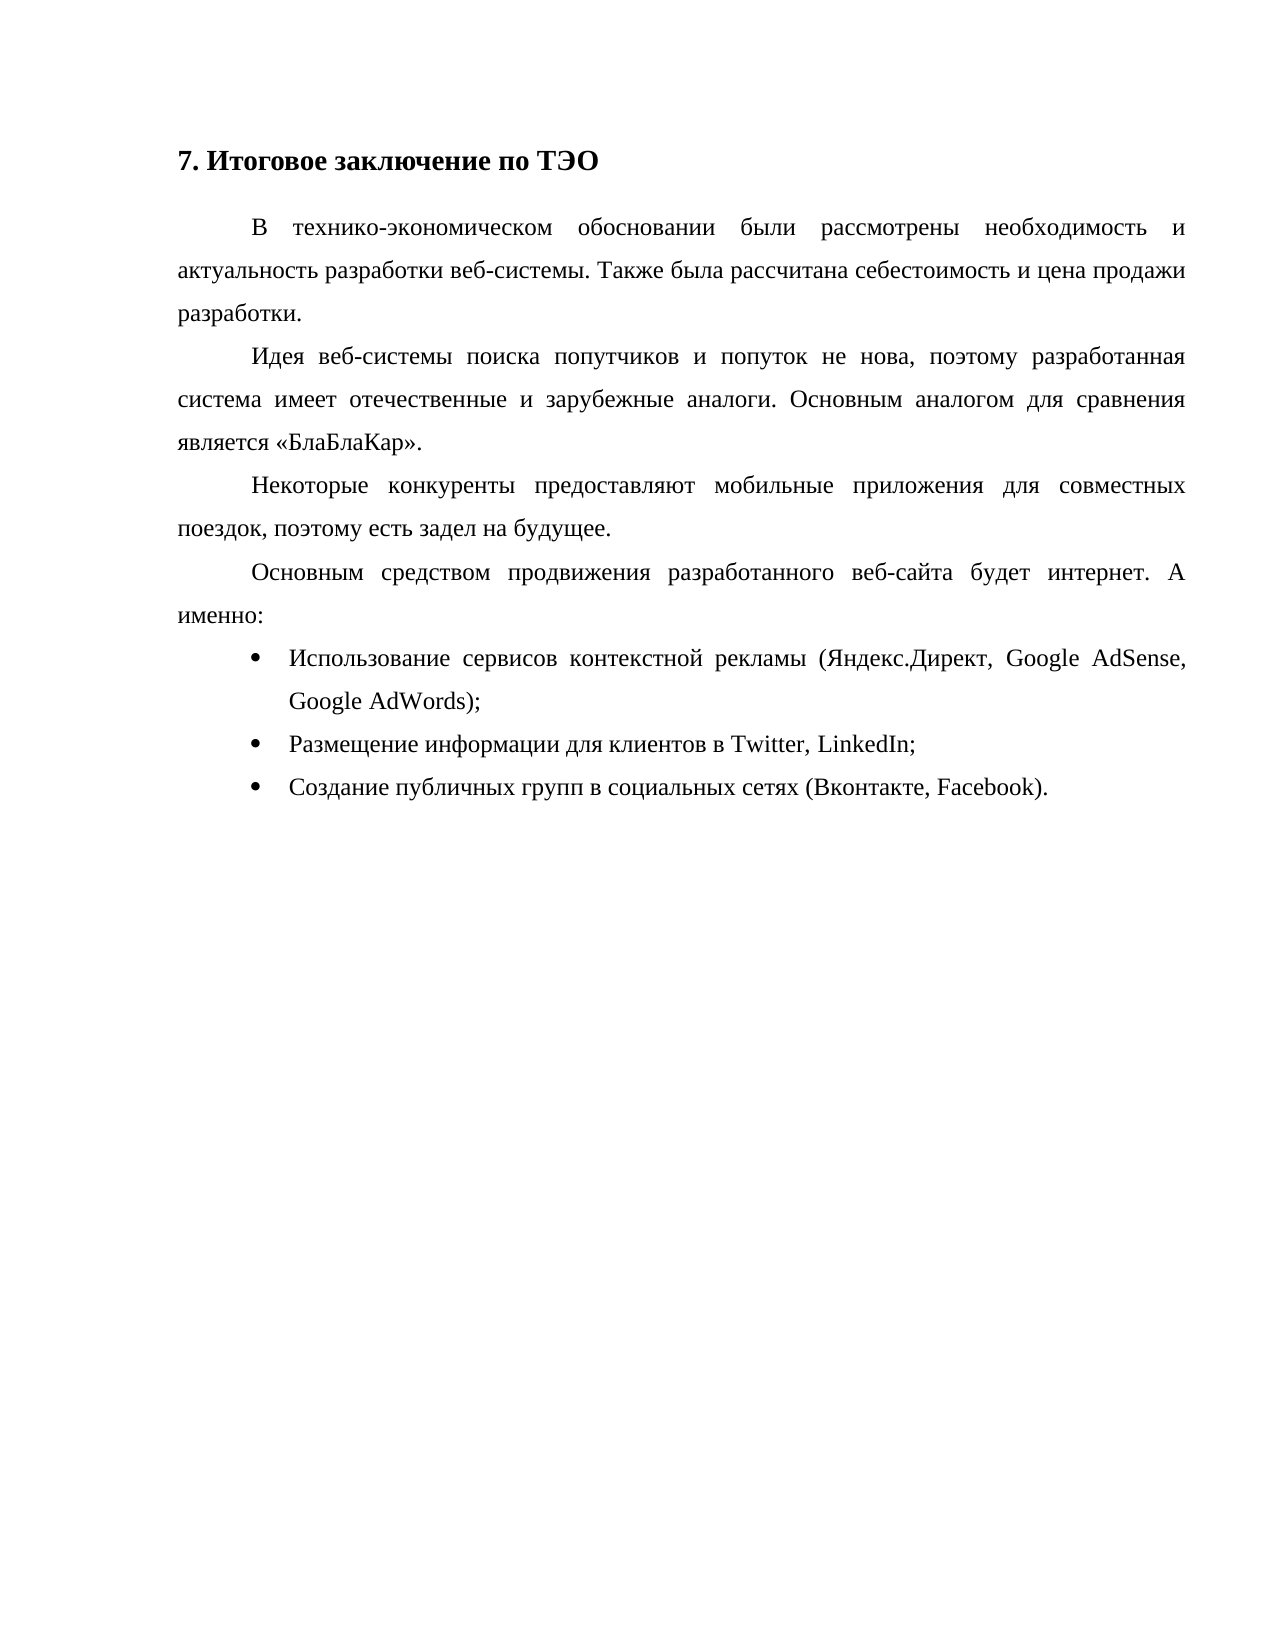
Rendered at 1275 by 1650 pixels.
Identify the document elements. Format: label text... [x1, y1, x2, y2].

list Размещение информации для клиентов в Twitter, LinkedIn; [251, 729, 1186, 758]
text Некоторые конкуренты предоставляют мобильные приложения для совместных поездок, поэтому есть задел на будущее. [177, 470, 1186, 542]
text Основным средством продвижения разработанного веб-сайта будет интернет. А именно: [177, 557, 1186, 628]
list Создание публичных групп в социальных сетях (Вконтакте, Facebook). [251, 772, 1186, 801]
text В технико-экономическом обосновании были рассмотрены необходимость и актуальность разработки веб-системы. Также была рассчитана себестоимость и цена продажи разработки. [177, 212, 1186, 327]
text Идея веб-системы поиска попутчиков и попуток не нова, поэтому разработанная система имеет отечественные и зарубежные аналоги. Основным аналогом для сравнения является «БлаБлаКар». [177, 341, 1186, 456]
subtitle 7. Итоговое заключение по ТЭО [177, 143, 1186, 177]
list Использование сервисов контекстной рекламы (Яндекс.Директ, Google AdSense, Google AdWords); [251, 643, 1186, 715]
